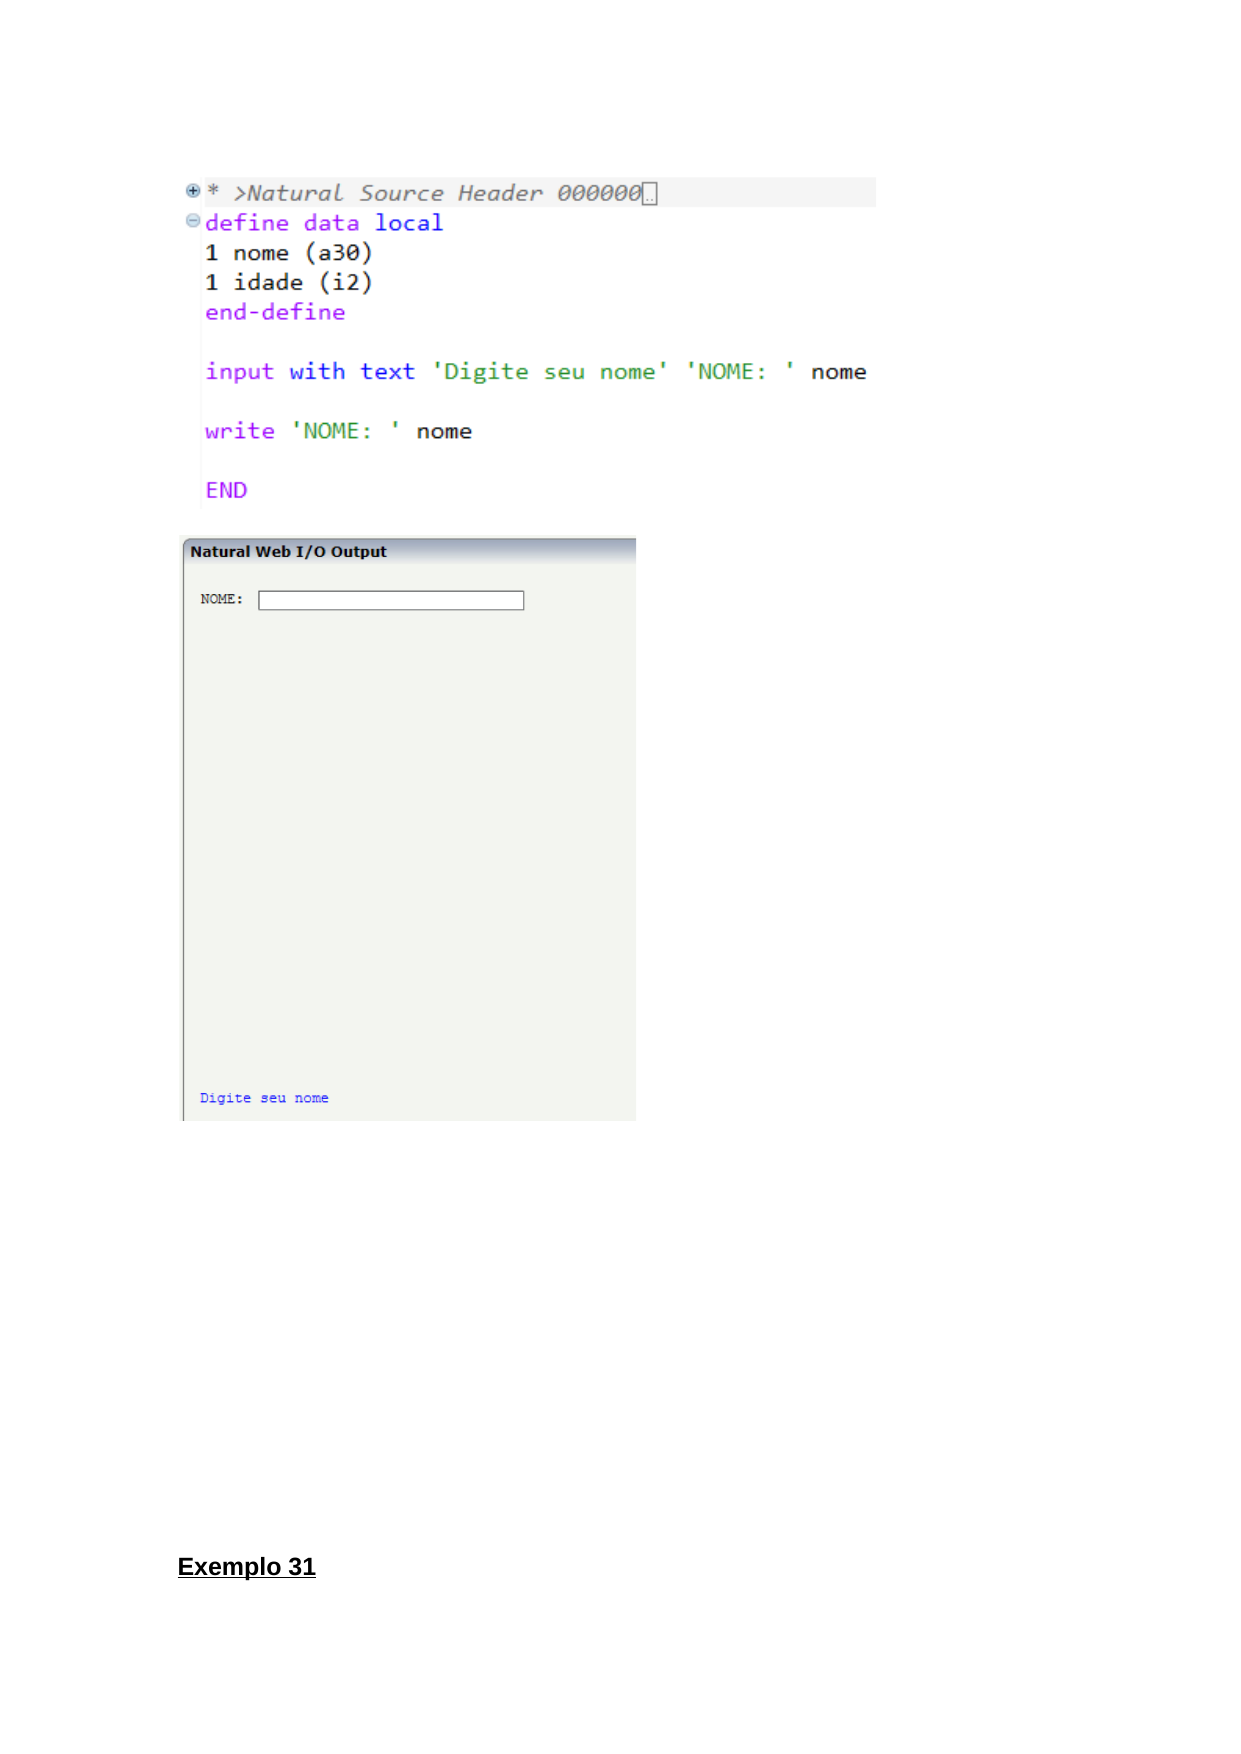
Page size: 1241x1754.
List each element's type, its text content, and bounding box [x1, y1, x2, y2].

picture [177, 176, 877, 509]
text Exemplo 31 [177, 1552, 1063, 1581]
picture [177, 535, 637, 1121]
